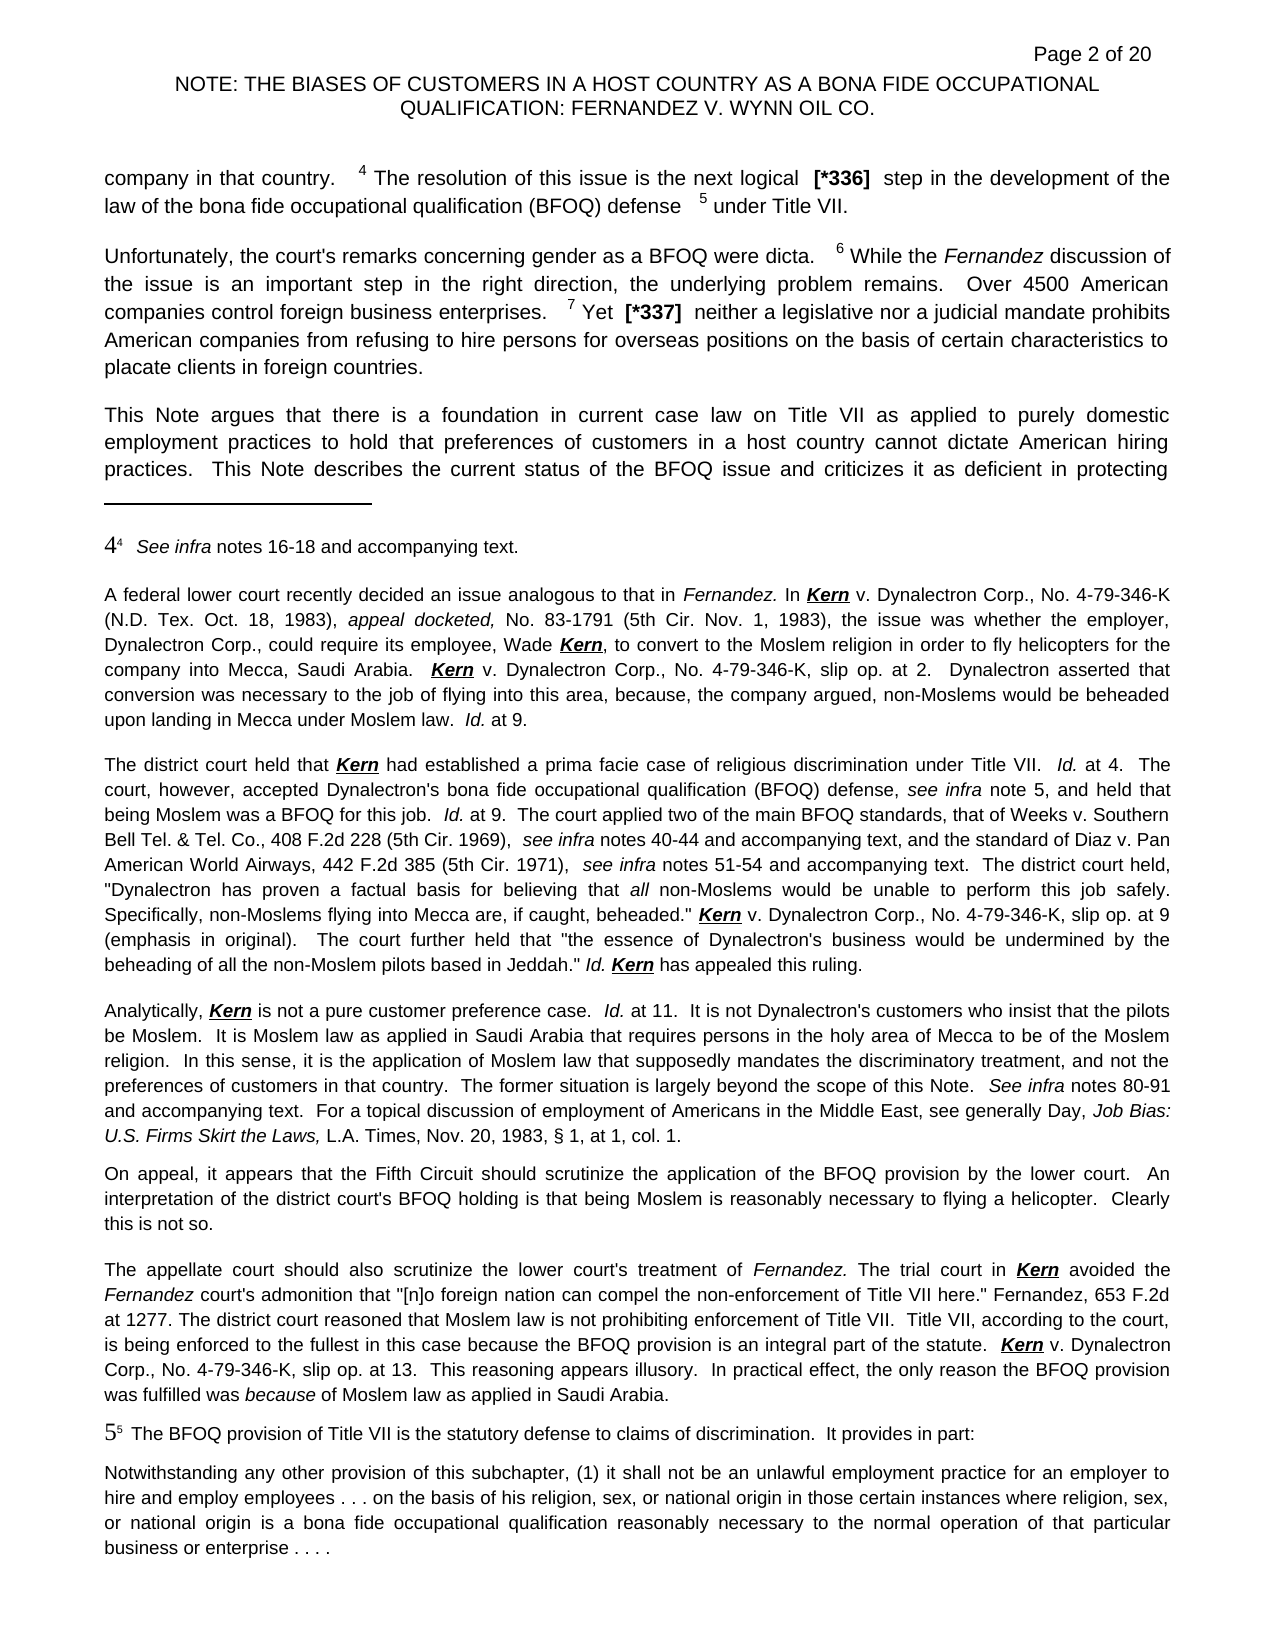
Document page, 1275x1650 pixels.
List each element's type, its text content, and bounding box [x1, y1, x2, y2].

text This Note argues that there is a foundation in current case law on Title VII as applied to purely domestic employment practices to hold that preferences of customers in a host country cannot dictate American hiring practices. This Note describes the current status of the BFOQ issue and criticizes it as deficient in protecting United States citizens' rights to fair employment in overseas posts. 8 This Note then [*338] proposes judicial, legislative, and treaty solutions to the problem posed, but left unanswered, by Fernandez. [104, 399, 1171, 481]
text [*335] The United States Court of Appeals for the Ninth Circuit stated in Fernandez v. Wynn Oil Co. 1 that under Title VII of the Civil Rights Act of 1964, 2 the preferences of customers in a foreign country to deal with male business representatives do not justify a domestic corporation's refusal to hire women for those positions. 3 Before that statement, no federal court had ever addressed the issue of whether the prejudices of clients in a host, foreign country could legally bar a woman employed by a United States company from obtaining a position with the company in that country. 4 The resolution of this issue is the next logical [*336] step in the development of the law of the bona fide occupational qualification (BFOQ) defense 5 under Title VII. [104, 161, 1171, 219]
text Unfortunately, the court's remarks concerning gender as a BFOQ were dicta. 6 While the Fernandez discussion of the issue is an important step in the right direction, the underlying problem remains. Over 4500 American companies control foreign business enterprises. 7 Yet [*337] neither a legislative nor a judicial mandate prohibits American companies from refusing to hire persons for overseas positions on the basis of certain characteristics to placate clients in foreign countries. [104, 240, 1171, 378]
